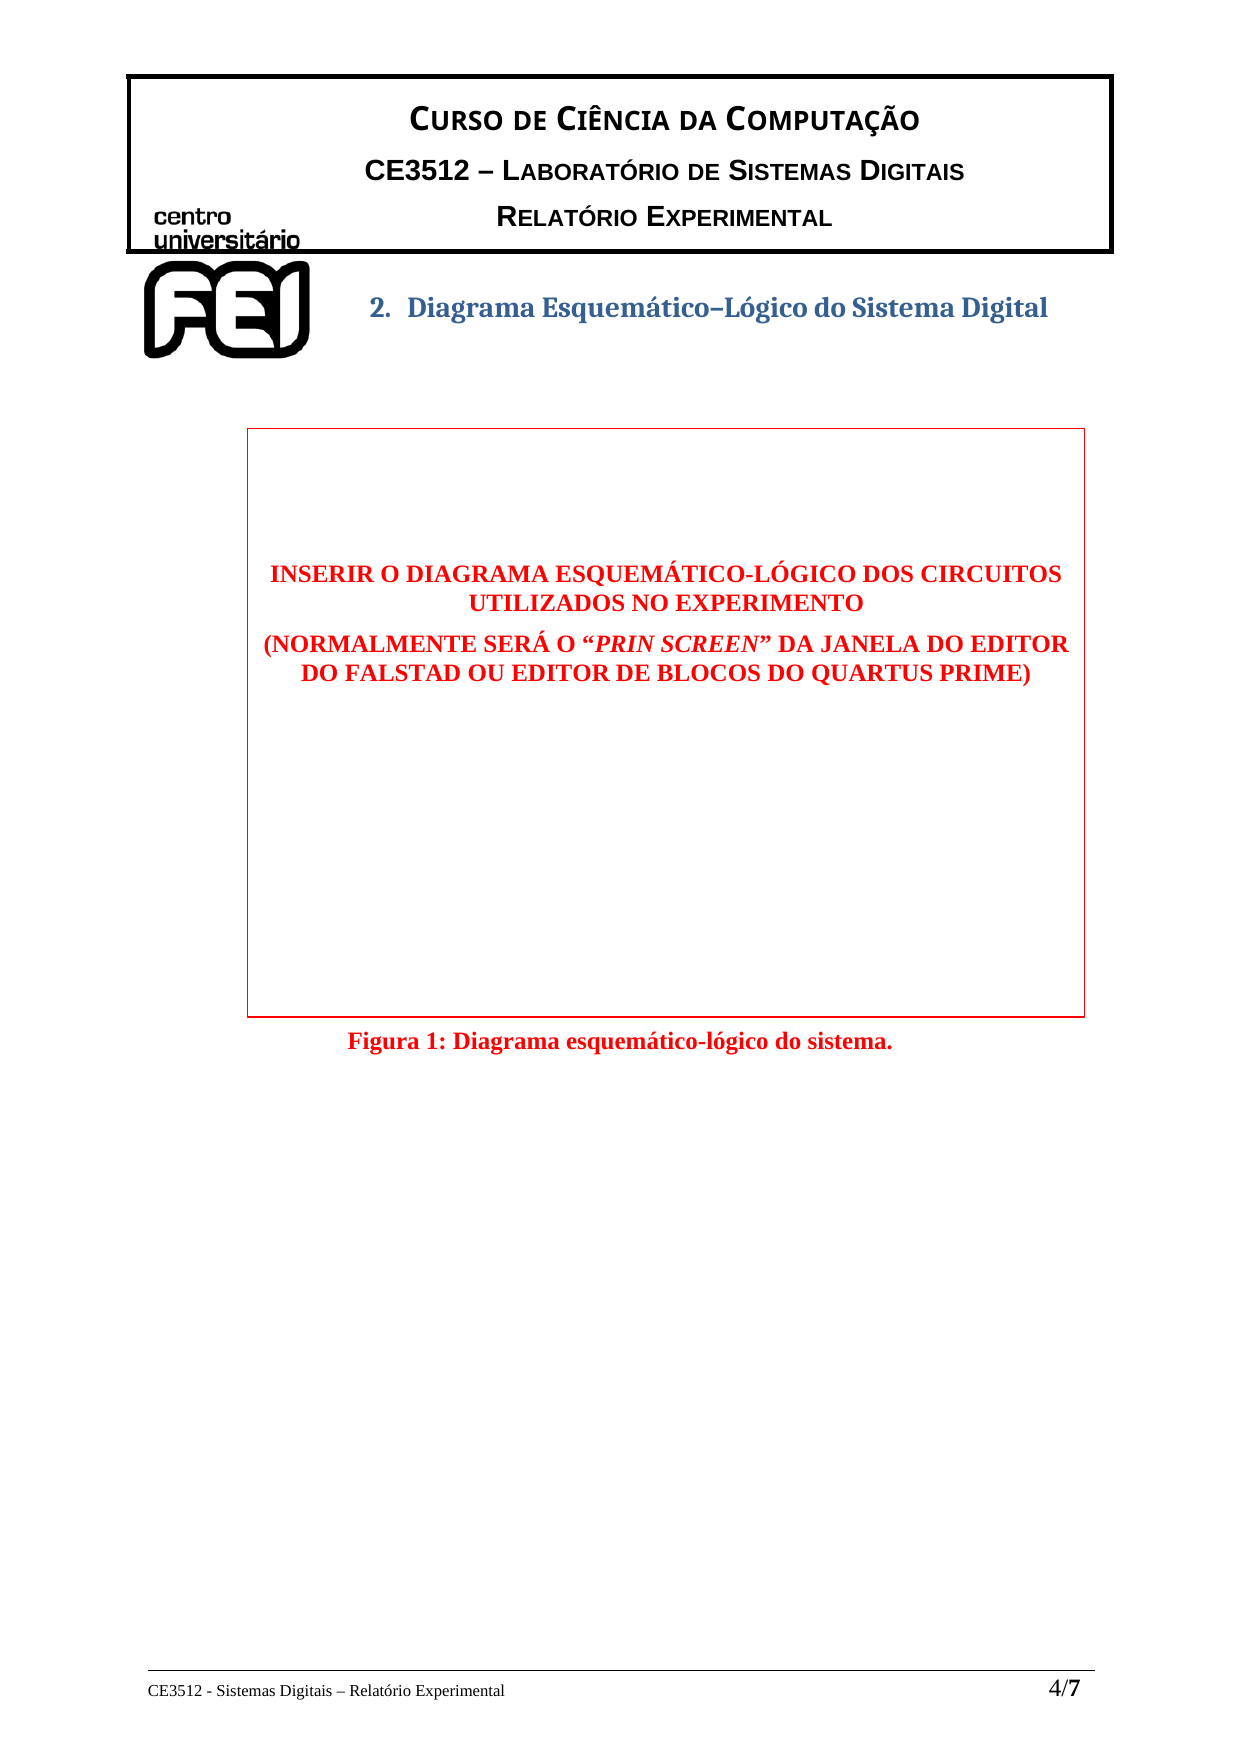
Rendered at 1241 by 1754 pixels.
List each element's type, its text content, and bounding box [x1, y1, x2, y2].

picture [138, 207, 314, 249]
picture [138, 254, 314, 361]
subtitle Diagrama Esquemático–Lógico do Sistema Digital [185, 292, 1092, 325]
text Figura 1: Diagrama esquemático-lógico do sistema. [148, 1026, 1092, 1055]
